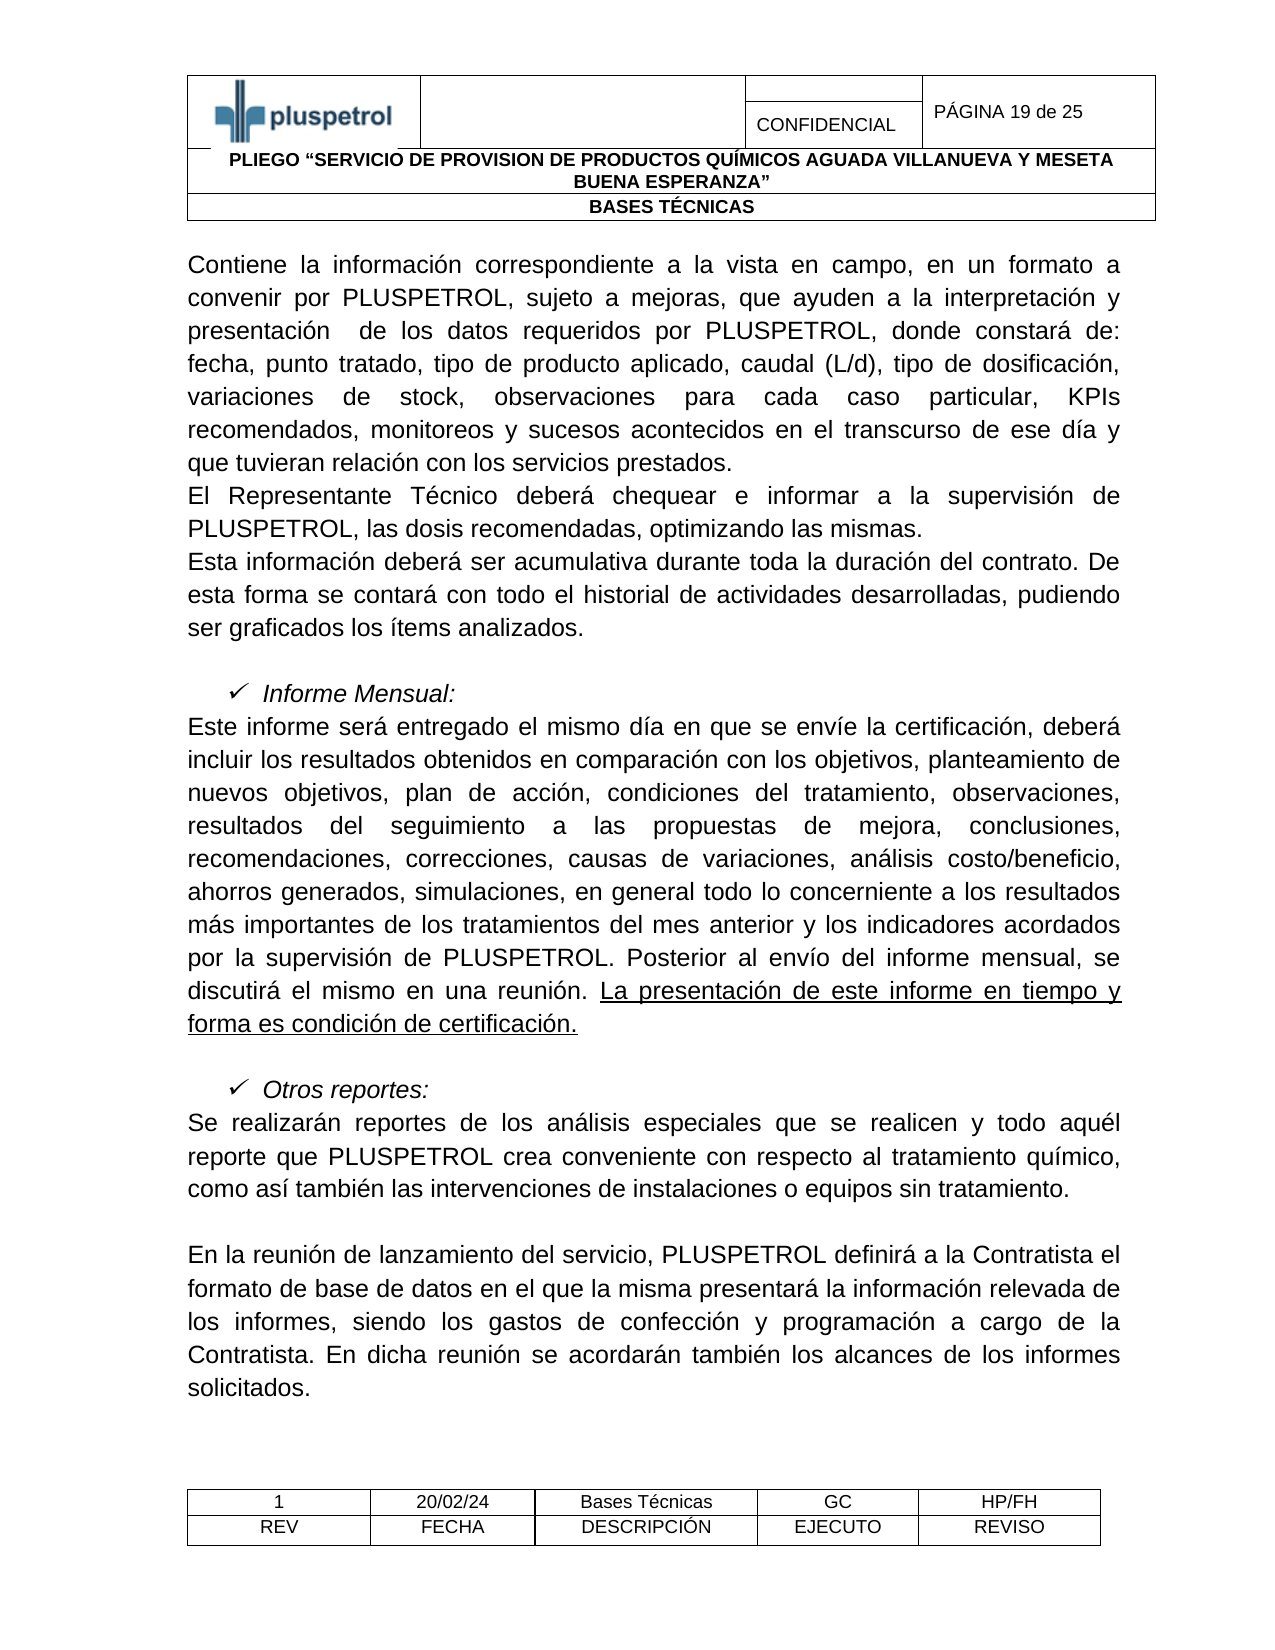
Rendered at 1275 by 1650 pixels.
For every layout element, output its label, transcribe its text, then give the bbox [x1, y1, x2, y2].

text Este informe será entregado el mismo día en que se envíe la certificación, deberá incluir los resultados obtenidos en comparación con los objetivos, planteamiento de nuevos objetivos, plan de acción, condiciones del tratamiento, observaciones, resultados del seguimiento a las propuestas de mejora, conclusiones, recomendaciones, correcciones, causas de variaciones, análisis costo/beneficio, ahorros generados, simulaciones, en general todo lo concerniente a los resultados más importantes de los tratamientos del mes anterior y los indicadores acordados por la supervisión de PLUSPETROL. Posterior al envío del informe mensual, se discutirá el mismo en una reunión. La presentación de este informe en tiempo y forma es condición de certificación. [187, 712, 1122, 1038]
text Esta información deberá ser acumulativa durante toda la duración del contrato. De esta forma se contará con todo el historial de actividades desarrolladas, pudiendo ser graficados los ítems analizados. [187, 547, 1122, 642]
text El Representante Técnico deberá chequear e informar a la supervisión de PLUSPETROL, las dosis recomendadas, optimizando las mismas. [187, 481, 1122, 543]
list Informe Mensual: [225, 679, 1122, 708]
text Contiene la información correspondiente a la vista en campo, en un formato a convenir por PLUSPETROL, sujeto a mejoras, que ayuden a la interpretación y presentación de los datos requeridos por PLUSPETROL, donde constará de: fecha, punto tratado, tipo de producto aplicado, caudal (L/d), tipo de dosificación, variaciones de stock, observaciones para cada caso particular, KPIs recomendados, monitoreos y sucesos acontecidos en el transcurso de ese día y que tuvieran relación con los servicios prestados. [187, 250, 1122, 477]
text Se realizarán reportes de los análisis especiales que se realicen y todo aquél reporte que PLUSPETROL crea conveniente con respecto al tratamiento químico, como así también las intervenciones de instalaciones o equipos sin tratamiento. [187, 1108, 1122, 1203]
text En la reunión de lanzamiento del servicio, PLUSPETROL definirá a la Contratista el formato de base de datos en el que la misma presentará la información relevada de los informes, siendo los gastos de confección y programación a cargo de la Contratista. En dicha reunión se acordarán también los alcances de los informes solicitados. [187, 1241, 1122, 1401]
picture [210, 76, 398, 149]
list Otros reportes: [225, 1075, 1122, 1104]
